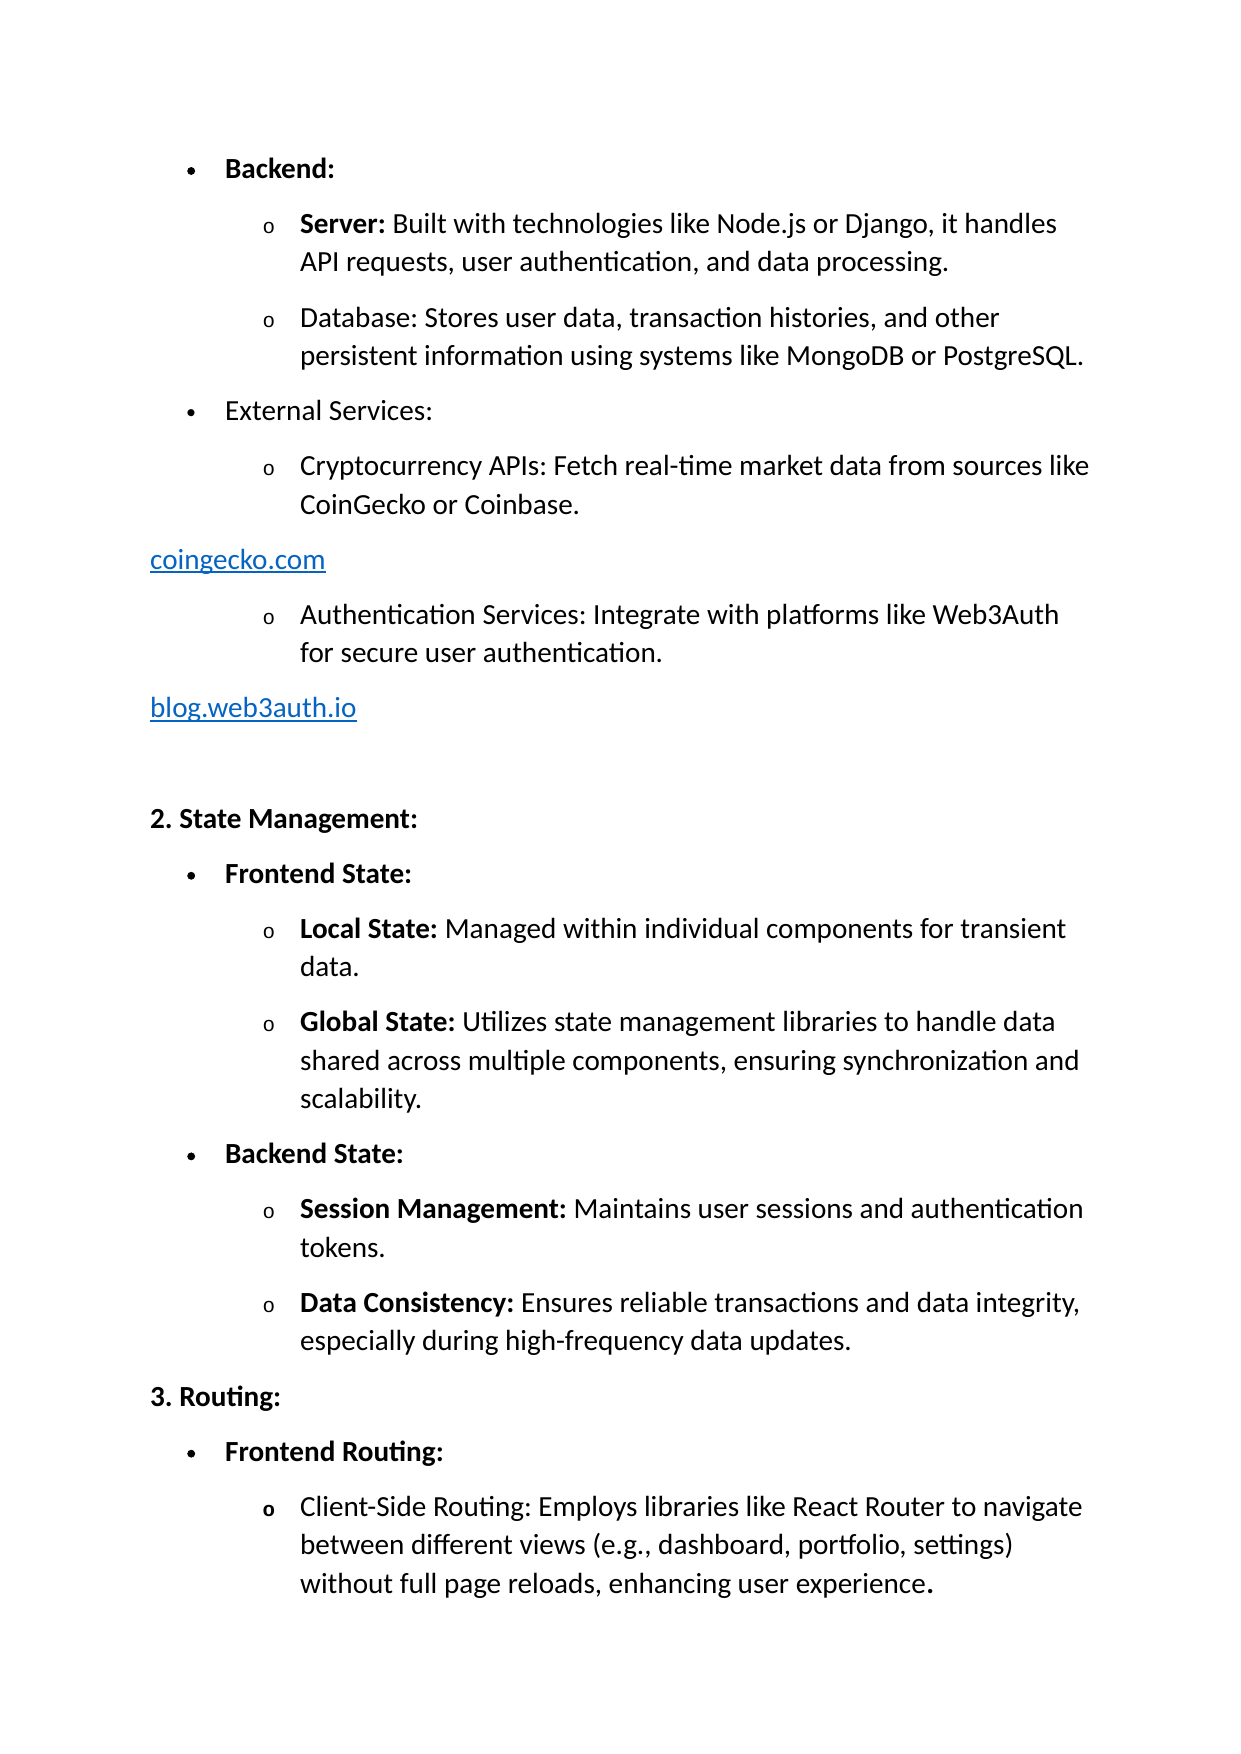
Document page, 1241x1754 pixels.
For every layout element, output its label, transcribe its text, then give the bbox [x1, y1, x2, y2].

list Backend: [187, 150, 1090, 186]
list Global State: Utilizes state management libraries to handle data shared across multiple components, ensuring synchronization and scalability. [262, 1003, 1090, 1116]
list Client-Side Routing: Employs libraries like React Router to navigate between different views (e.g., dashboard, portfolio, settings) without full page reloads, enhancing user experience. [262, 1488, 1090, 1600]
text blog.web3auth.io [150, 689, 1090, 725]
list Server: Built with technologies like Node.js or Django, it handles API requests, user authentication, and data processing. [262, 205, 1090, 279]
list External Services: [187, 392, 1090, 428]
list Database: Stores user data, transaction histories, and other persistent information using systems like MongoDB or PostgreSQL. [262, 299, 1090, 373]
text coingecko.com [150, 541, 1090, 576]
list Session Management: Maintains user sessions and authentication tokens. [262, 1191, 1090, 1264]
text 3. Routing: [150, 1378, 1090, 1413]
list Cryptocurrency APIs: Fetch real-time market data from sources like CoinGecko or Coinbase. [262, 447, 1090, 521]
text 2. State Management: [150, 800, 1090, 835]
list Frontend State: [187, 855, 1090, 890]
list Frontend Routing: [187, 1433, 1090, 1468]
list Backend State: [187, 1135, 1090, 1171]
list Authentication Services: Integrate with platforms like Web3Auth for secure user authentication. [262, 596, 1090, 670]
list Data Consistency: Ensures reliable transactions and data integrity, especially during high-frequency data updates. [262, 1284, 1090, 1358]
list Local State: Managed within individual components for transient data. [262, 910, 1090, 984]
